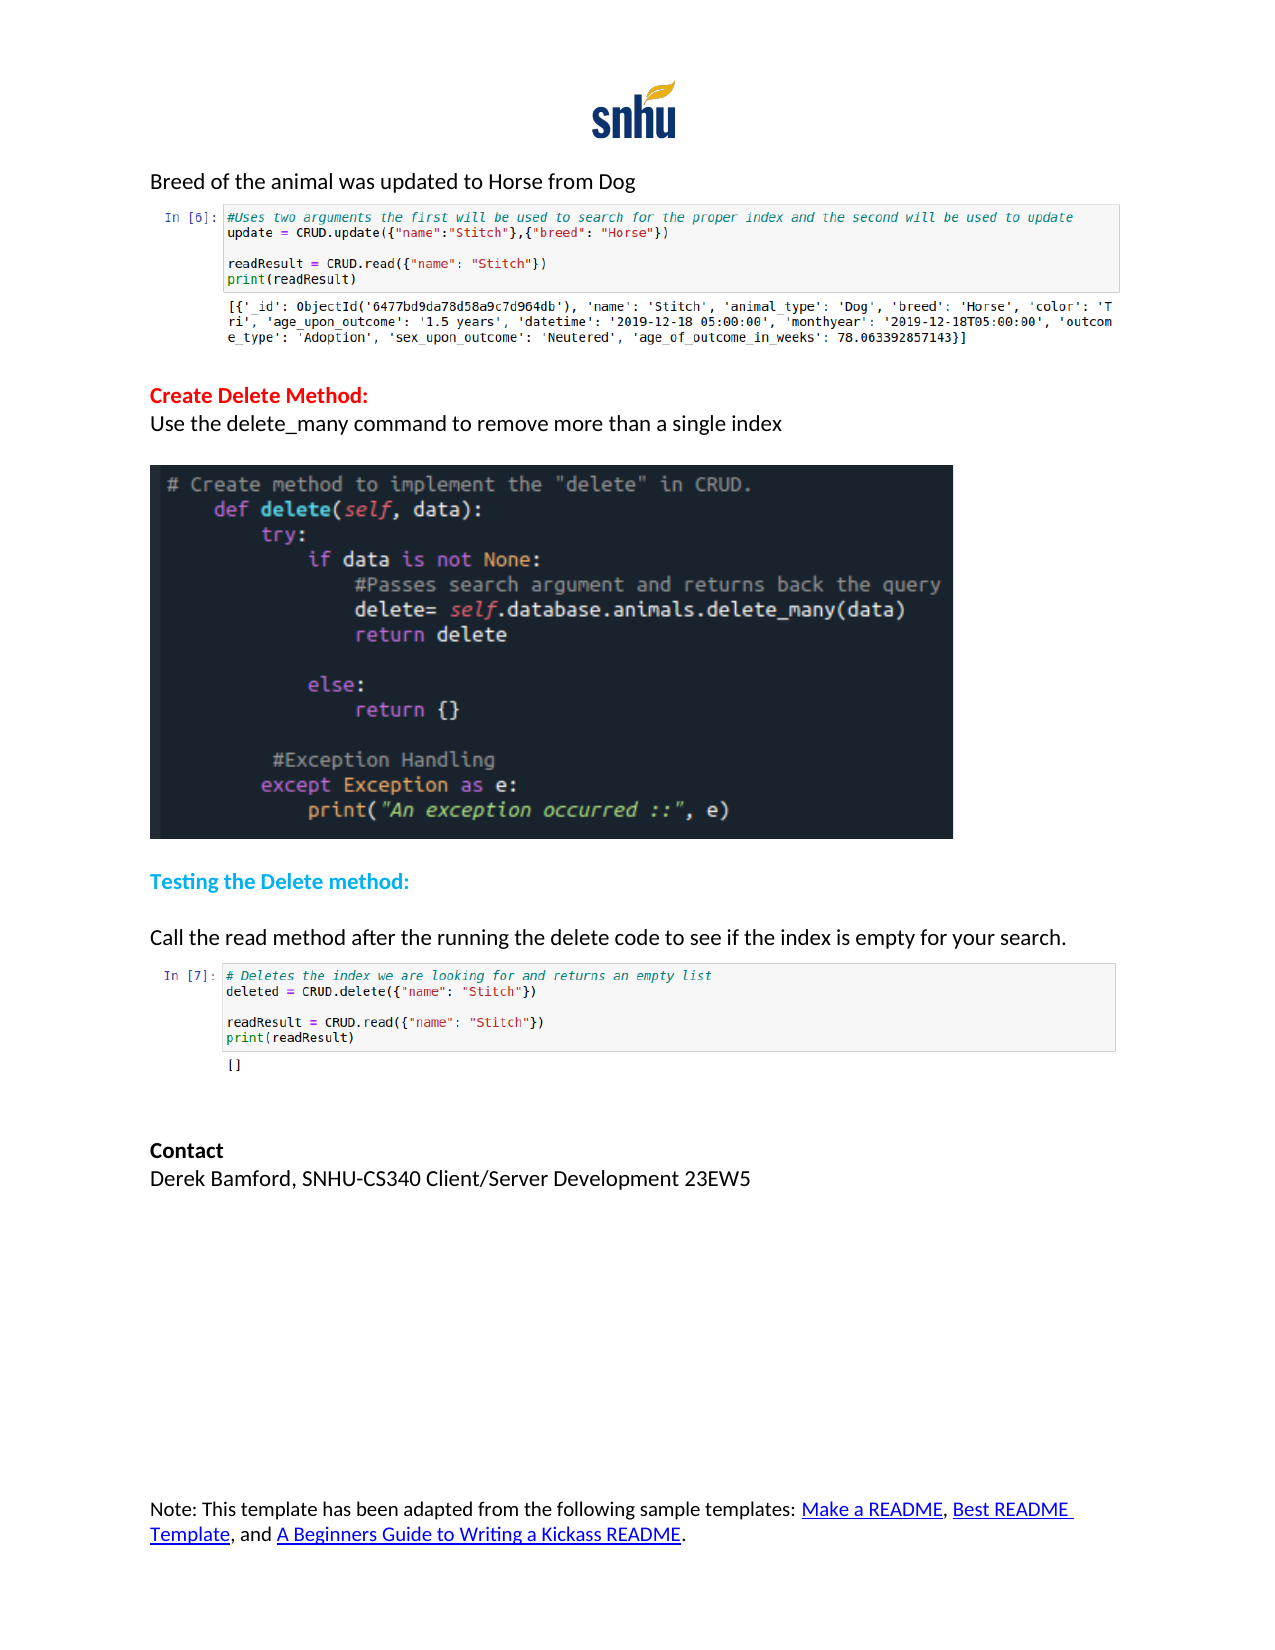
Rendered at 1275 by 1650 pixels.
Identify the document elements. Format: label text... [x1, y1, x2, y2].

picture [573, 75, 702, 147]
text Breed of the animal was updated to Horse from Dog [150, 167, 1125, 195]
picture [150, 951, 1125, 1080]
picture [150, 195, 1125, 354]
text Derek Bamford, SNHU-CS340 Client/Server Development 23EW5 [150, 1164, 1125, 1192]
text Use the delete_many command to remove more than a single index [150, 409, 1125, 437]
text Testing the Delete method: [150, 867, 1125, 895]
text Call the read method after the running the delete code to see if the index is empty for your search. [150, 923, 1125, 951]
text Create Delete Method: [150, 381, 1125, 409]
subtitle Contact [150, 1136, 1125, 1164]
picture [150, 465, 954, 839]
